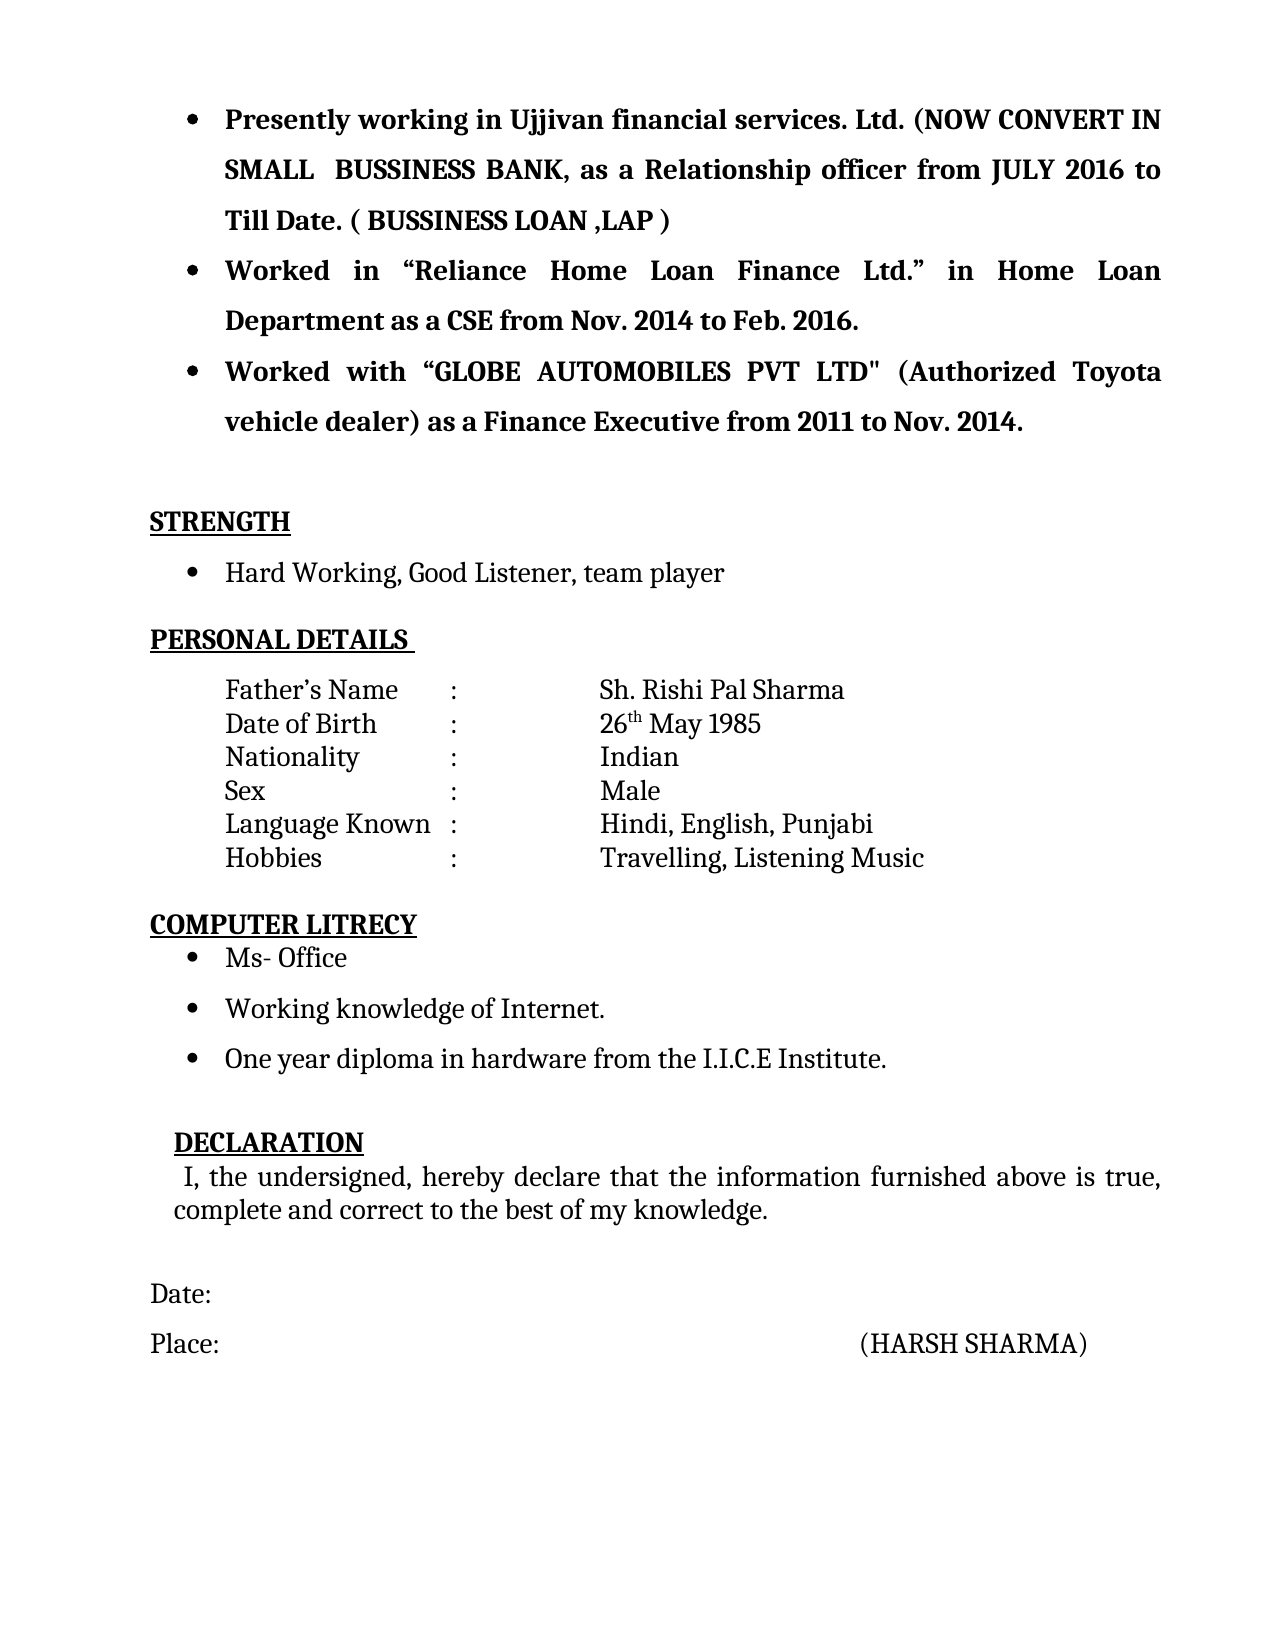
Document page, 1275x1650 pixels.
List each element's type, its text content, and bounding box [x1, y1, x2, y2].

text DECLARATION [173, 1126, 1162, 1160]
list Worked in “Reliance Home Loan Finance Ltd.” in Home Loan Department as a CSE from Nov. 2014 to Feb. 2016. [187, 254, 1162, 338]
list One year diploma in hardware from the I.I.C.E Institute. [187, 1042, 1162, 1076]
list Presently working in Ujjivan financial services. Ltd. (NOW CONVERT IN SMALL BUSSINESS BANK, as a Relationship officer from JULY 2016 to Till Date. ( BUSSINESS LOAN ,LAP ) [187, 103, 1162, 237]
list Worked with “GLOBE AUTOMOBILES PVT LTD" (Authorized Toyota vehicle dealer) as a Finance Executive from 2011 to Nov. 2014. [187, 355, 1162, 438]
list Working knowledge of Internet. [187, 992, 1162, 1026]
list Ms- Office [187, 942, 1162, 975]
text Date of Birth : 26th May 1985 [150, 707, 1162, 740]
text Hobbies : Travelling, Listening Music [150, 841, 1162, 874]
text STRENGTH [150, 506, 1162, 539]
text COMPUTER LITRECY [150, 908, 1162, 942]
text Date: [150, 1277, 1162, 1311]
text Nationality : Indian [150, 740, 1162, 774]
text Language Known : Hindi, English, Punjabi [150, 807, 1162, 841]
text Father’s Name : Sh. Rishi Pal Sharma [150, 673, 1162, 707]
text Place: (HARSH SHARMA) [150, 1327, 1162, 1361]
text Sex : Male [150, 774, 1162, 807]
list Hard Working, Good Listener, team player [187, 556, 1162, 589]
text I, the undersigned, hereby declare that the information furnished above is true, complete and correct to the best of my knowledge. [173, 1160, 1162, 1227]
text PERSONAL DETAILS [150, 623, 1162, 657]
